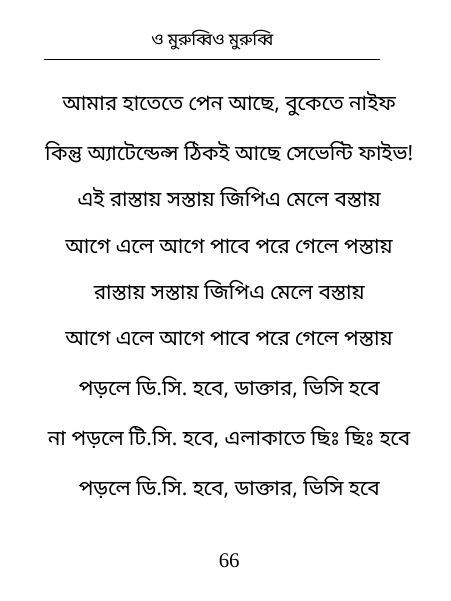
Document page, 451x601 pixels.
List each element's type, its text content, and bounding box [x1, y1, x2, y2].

text পড়লে ডি.সি. হবে, ডাক্তার, ভিসি হবে [44, 373, 413, 404]
text পড়লে ডি.সি. হবে, ডাক্তার, ভিসি হবে [44, 473, 413, 504]
text কিন্তু অ্যাটেন্ডেন্স ঠিকই আছে সেভেন্টি ফাইভ! [44, 138, 413, 169]
text এই রাস্তায় সস্তায় জিপিএ মেলে বস্তায় [44, 188, 413, 215]
text আগে এলে আগে পাবে পরে গেলে পস্তায় [44, 234, 413, 262]
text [44, 423, 413, 454]
text আগে এলে আগে পাবে পরে গেলে পস্তায় [44, 327, 413, 354]
text আমার হাতেতে পেন আছে, বুকেতে নাইফ [44, 88, 413, 119]
text রাস্তায় সস্তায় জিপিএ মেলে বস্তায় [44, 280, 413, 308]
